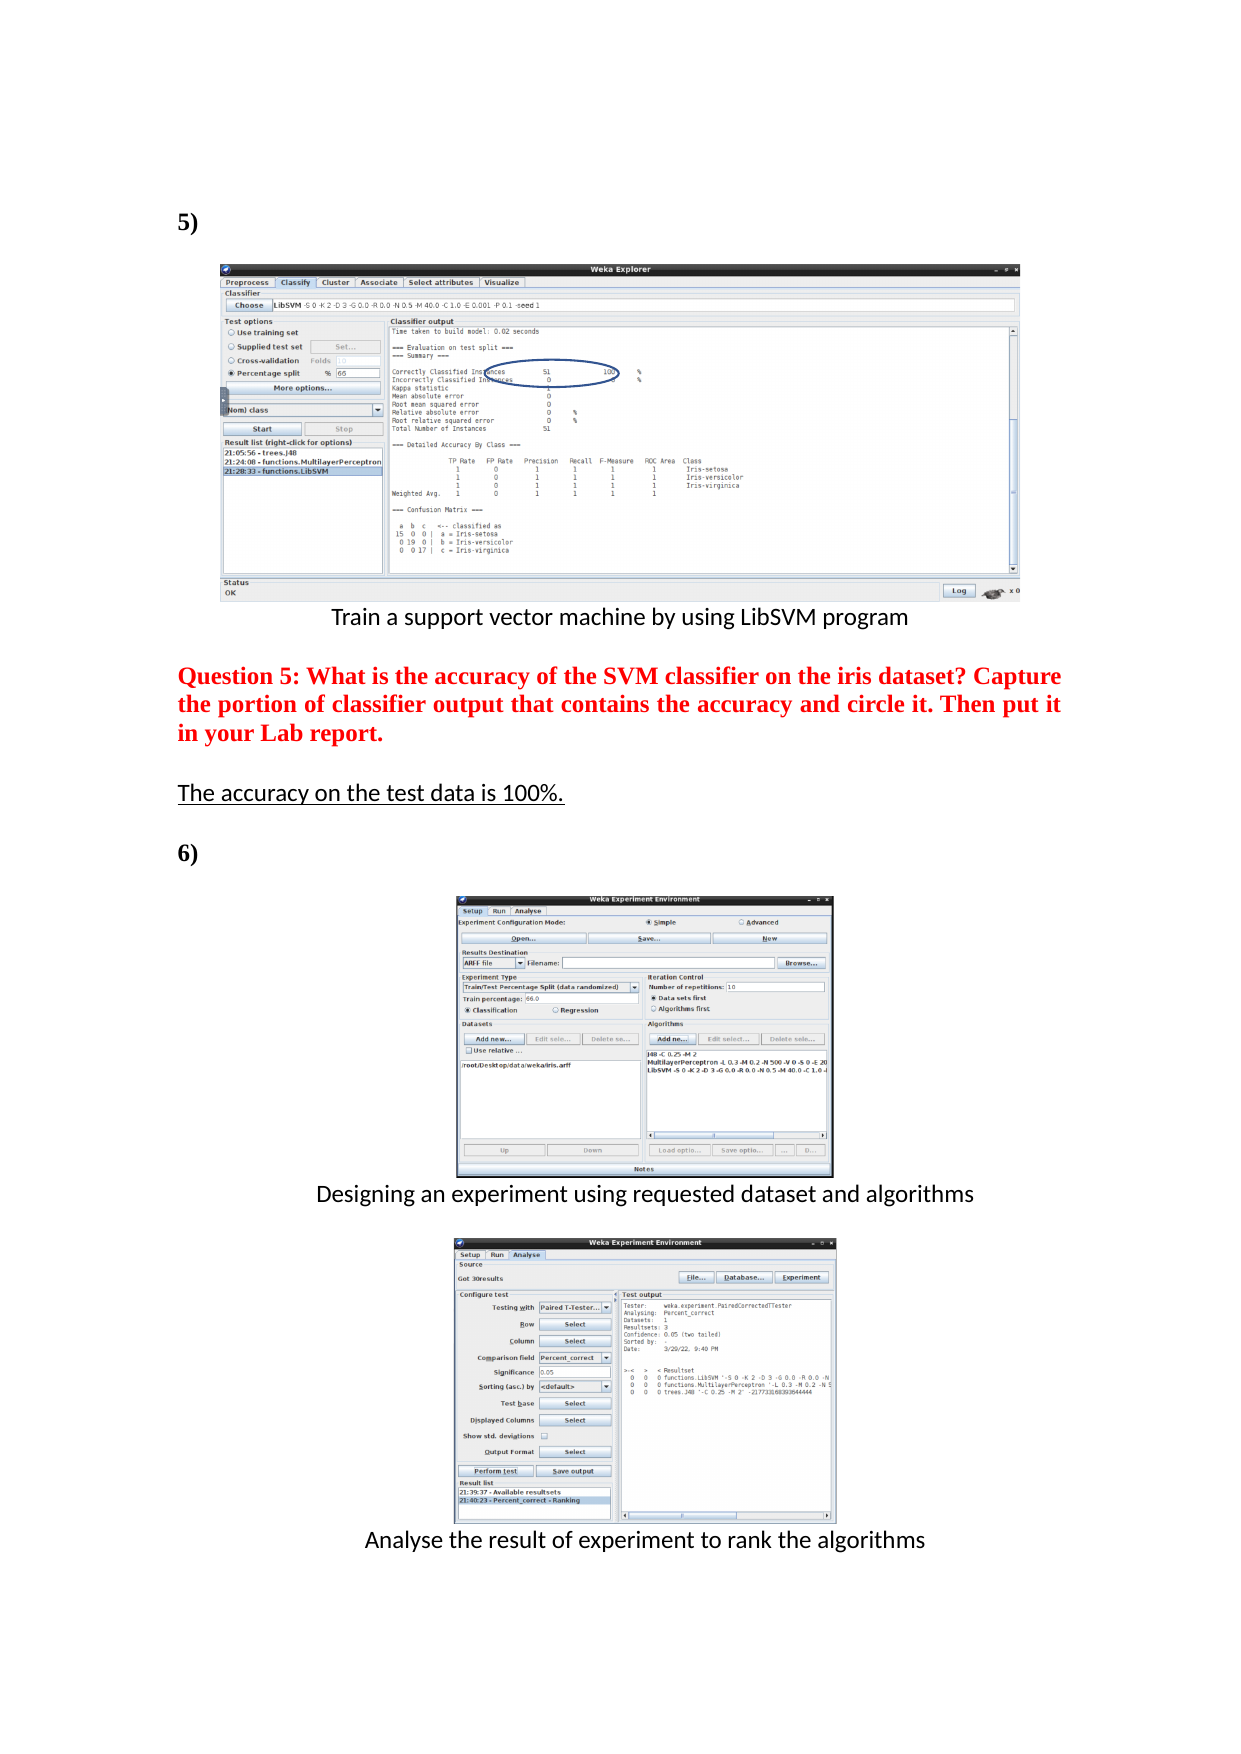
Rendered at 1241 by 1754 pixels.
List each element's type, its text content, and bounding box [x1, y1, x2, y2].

text 6) [177, 838, 1063, 867]
text Train a support vector machine by using LibSVM program [177, 601, 1063, 632]
text Analyse the result of experiment to rank the algorithms [177, 1524, 1063, 1554]
text 5) [177, 207, 1063, 236]
picture [456, 896, 834, 1178]
picture [220, 264, 1021, 602]
picture [453, 1238, 837, 1524]
text The accuracy on the test data is 100%. [177, 777, 1063, 808]
text Designing an experiment using requested dataset and algorithms [177, 1178, 1063, 1208]
text Question 5: What is the accuracy of the SVM classifier on the iris dataset? Capture the portion of classifier output that contains the accuracy and circle it. Then put it in your Lab report. [177, 661, 1063, 777]
